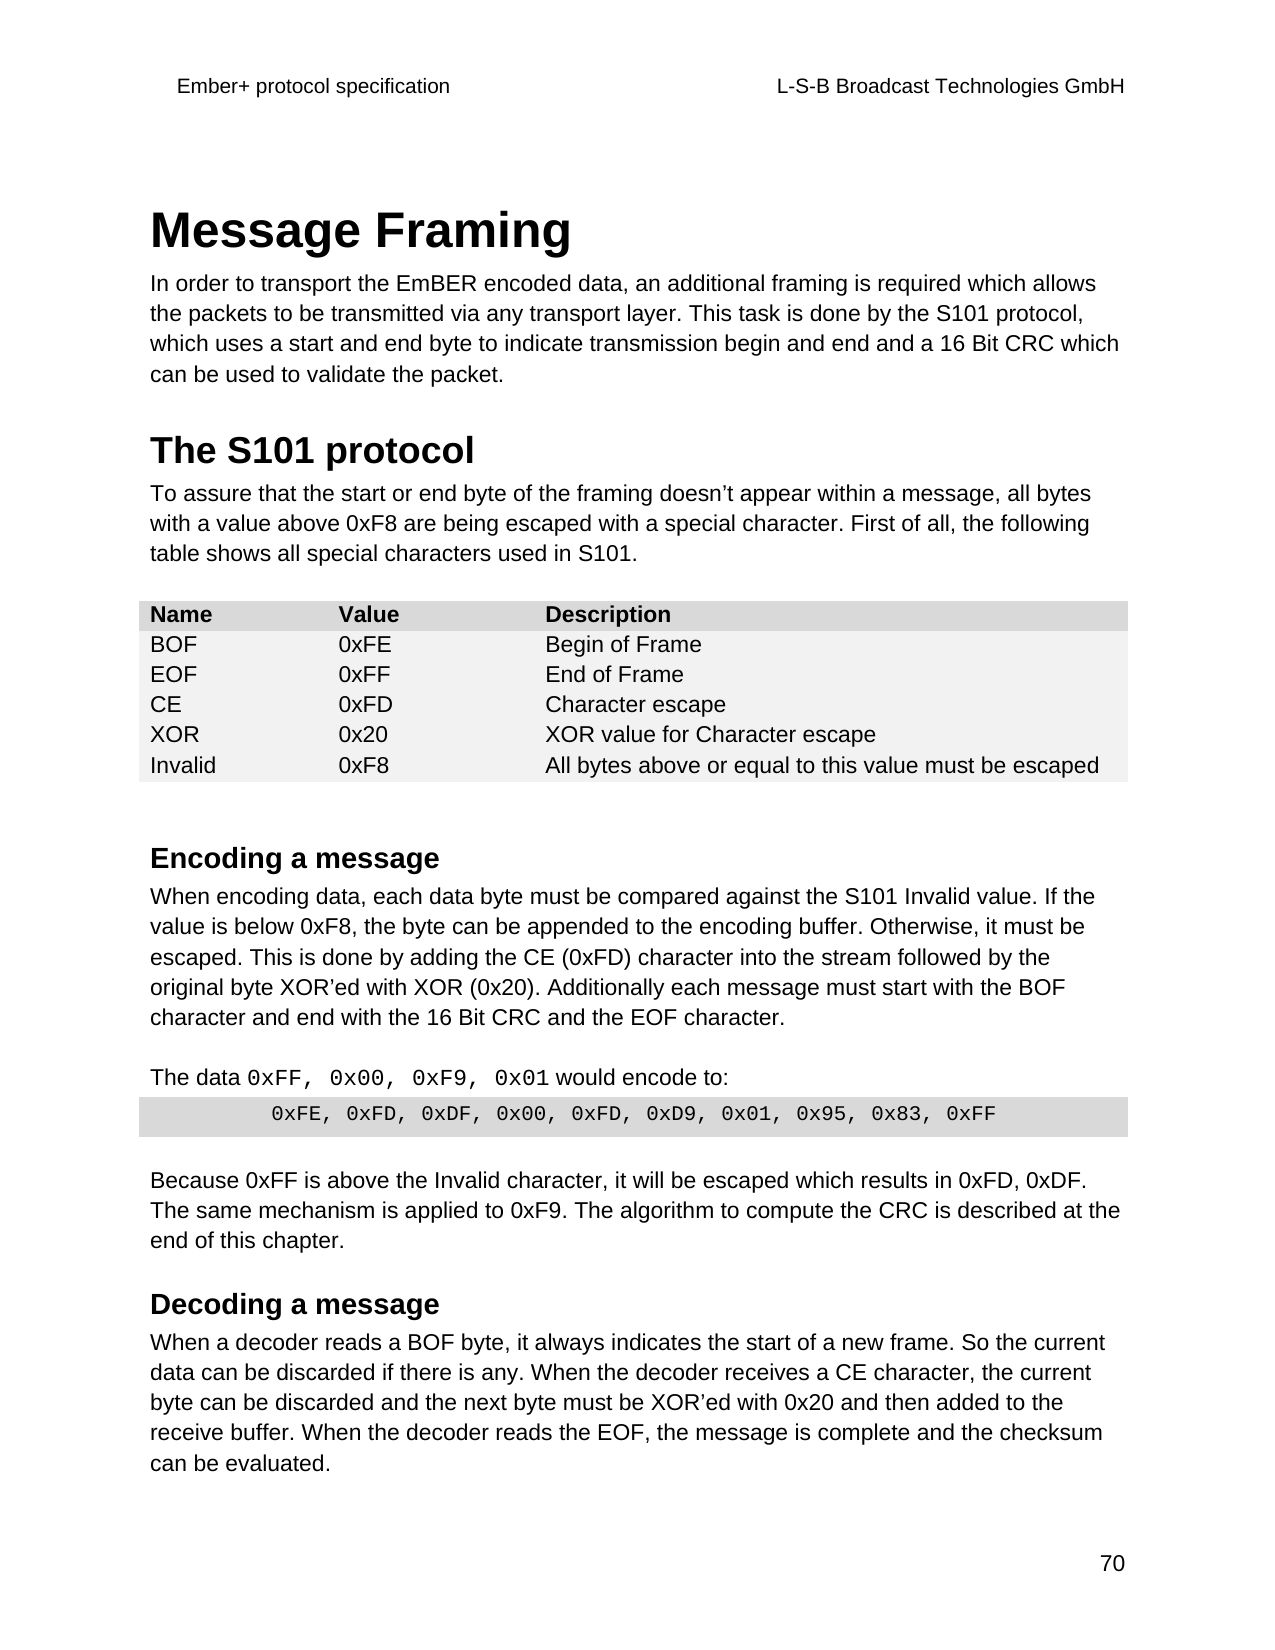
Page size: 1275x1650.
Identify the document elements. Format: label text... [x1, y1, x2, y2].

text In order to transport the EmBER encoded data, an additional framing is required which allows the packets to be transmitted via any transport layer. This task is done by the S101 protocol, which uses a start and end byte to indicate transmission begin and end and a 16 Bit CRC which can be used to validate the packet. [150, 270, 1125, 387]
text When encoding data, each data byte must be compared against the S101 Invalid value. If the value is below 0xF8, the byte can be appended to the encoding buffer. Otherwise, it must be escaped. This is done by adding the CE (0xFD) character into the stream followed by the original byte XOR’ed with XOR (0x20). Additionally each message must start with the BOF character and end with the 16 Bit CRC and the EOF character. [150, 883, 1125, 1030]
table_cell End of Frame [534, 661, 1128, 691]
text Because 0xFF is above the Invalid character, it will be escaped which results in 0xFD, 0xDF. The same mechanism is applied to 0xF9. The algorithm to compute the CRC is described at the end of this chapter. [150, 1167, 1125, 1254]
text The data 0xFF, 0x00, 0xF9, 0x01 would encode to: [150, 1064, 1125, 1093]
table_cell Begin of Frame [534, 631, 1128, 661]
table_cell All bytes above or equal to this value must be escaped [534, 752, 1128, 782]
text To assure that the start or end byte of the framing doesn’t appear within a message, all bytes with a value above 0xF8 are being escaped with a special character. First of all, the following table shows all special characters used in S101. [150, 480, 1125, 567]
table_cell CE [139, 691, 327, 721]
table_cell 0xF8 [327, 752, 534, 782]
table_cell Character escape [534, 691, 1128, 721]
table_cell 0xFD [327, 691, 534, 721]
table_cell EOF [139, 661, 327, 691]
text When a decoder reads a BOF byte, it always indicates the start of a new frame. So the current data can be discarded if there is any. When the decoder receives a CE character, the current byte can be discarded and the next byte must be XOR’ed with 0x20 and then added to the receive buffer. When the decoder reads the EOF, the message is complete and the checksum can be evaluated. [150, 1329, 1125, 1476]
table_header Description [534, 601, 1128, 631]
table_cell XOR [139, 721, 327, 752]
table_cell BOF [139, 631, 327, 661]
table_cell Invalid [139, 752, 327, 782]
subtitle Encoding a message [150, 841, 1125, 875]
table_header 0xFE, 0xFD, 0xDF, 0x00, 0xFD, 0xD9, 0x01, 0x95, 0x83, 0xFF [139, 1097, 1128, 1137]
subtitle Message Framing [150, 200, 1125, 257]
table_cell XOR value for Character escape [534, 721, 1128, 752]
table_cell 0xFE [327, 631, 534, 661]
table_header Value [327, 601, 534, 631]
subtitle The S101 protocol [150, 428, 1125, 471]
table_header Name [139, 601, 327, 631]
table_cell 0x20 [327, 721, 534, 752]
table_cell 0xFF [327, 661, 534, 691]
subtitle Decoding a message [150, 1287, 1125, 1320]
